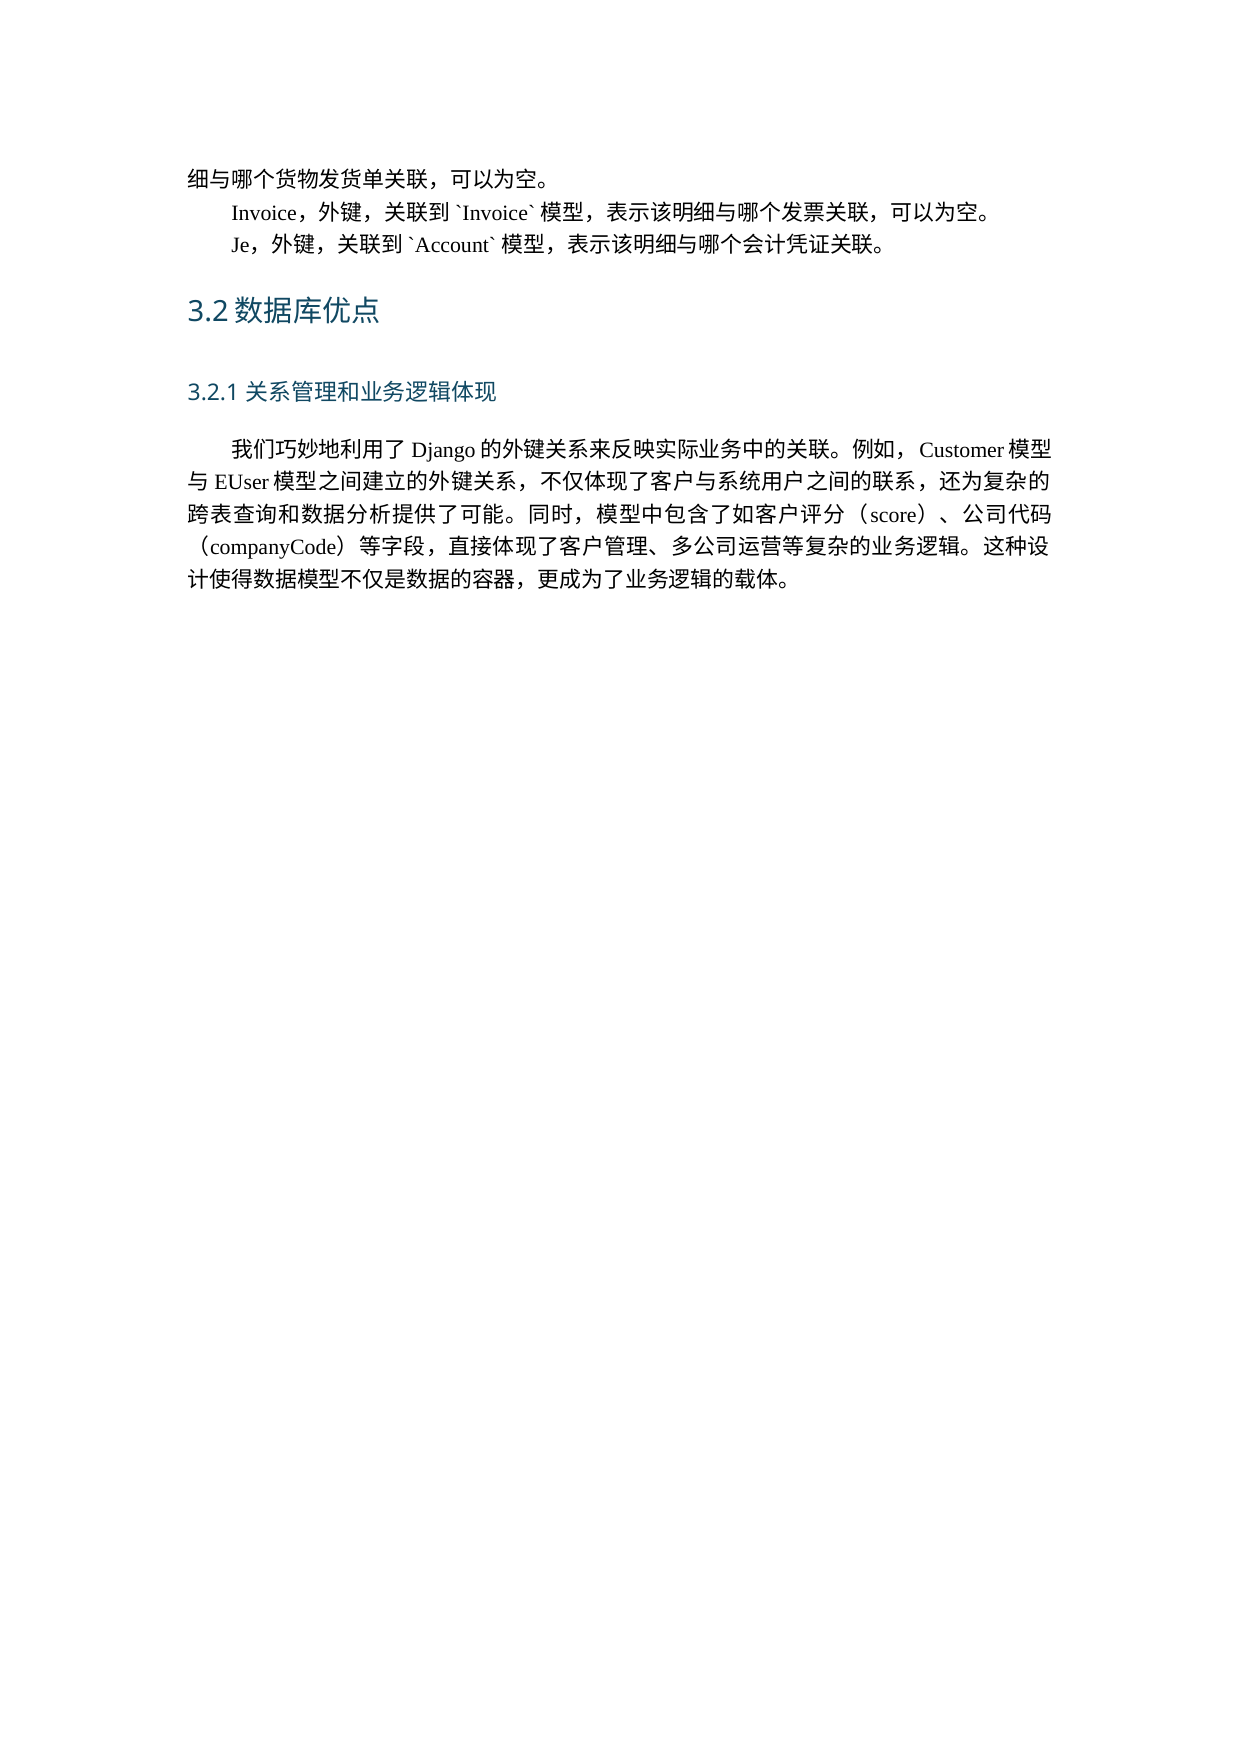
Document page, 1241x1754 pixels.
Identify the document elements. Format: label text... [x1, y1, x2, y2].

text Invoice，外键，关联到 `Invoice` 模型，表示该明细与哪个发票关联，可以为空。 [187, 194, 1053, 227]
text 我们巧妙地利用了Django的外键关系来反映实际业务中的关联。例如，Customer模型与EUser模型之间建立的外键关系，不仅体现了客户与系统用户之间的联系，还为复杂的跨表查询和数据分析提供了可能。同时，模型中包含了如客户评分（score）、公司代码（companyCode）等字段，直接体现了客户管理、多公司运营等复杂的业务逻辑。这种设计使得数据模型不仅是数据的容器，更成为了业务逻辑的载体。 [187, 431, 1053, 594]
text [187, 162, 1053, 194]
text Je，外键，关联到 `Account` 模型，表示该明细与哪个会计凭证关联。 [187, 227, 1053, 259]
subtitle 3.2数据库优点 [187, 276, 1053, 341]
subtitle 3.2.1 关系管理和业务逻辑体现 [187, 358, 1053, 423]
